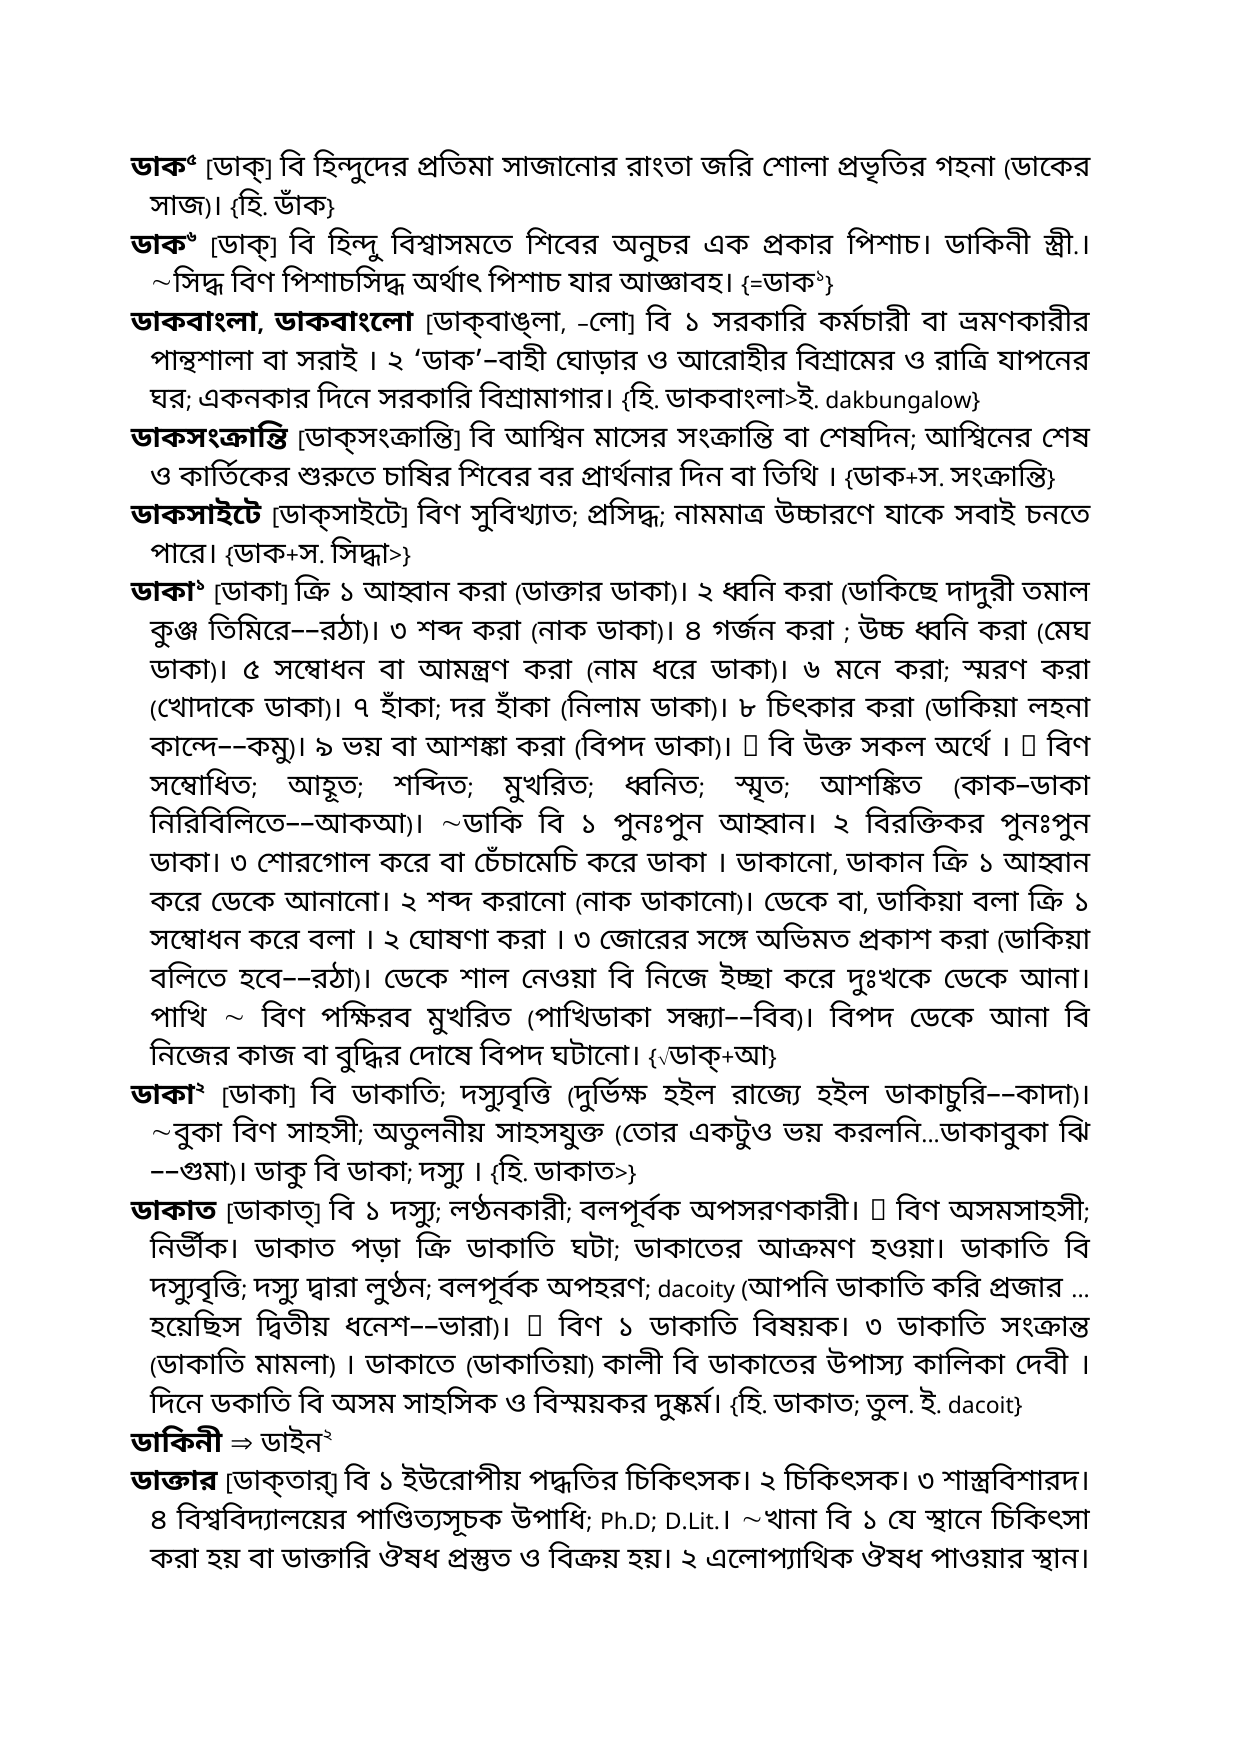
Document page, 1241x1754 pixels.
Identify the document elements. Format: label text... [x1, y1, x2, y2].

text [131, 1464, 1090, 1580]
text ডাকাত [ডাকাত্‌] বি ১ দস্যু; লণ্ঠনকারী; বলপূর্বক অপসরণকারী। বিণ অসমসাহসী; নির্ভীক। ডাকাত পড়া ক্রি ডাকাতি ঘটা; ডাকাতের আক্রমণ হওয়া। ডাকাতি বি দস্যুবৃত্তি; দস্যু দ্বারা লুণ্ঠন; বলপূর্বক অপহরণ; dacoity (আপনি ডাকাতি করি প্রজার ... হয়েছিস দ্বিতীয় ধনেশ––ভারা)। বিণ ১ ডাকাতি বিষয়ক। ৩ ডাকাতি সংক্রান্ত (ডাকাতি মামলা) । ডাকাতে (ডাকাতিয়া) কালী বি ডাকাতের উপাস্য কালিকা দেবী । দিনে ডকাতি বি অসম সাহসিক ও বিস্ময়কর দুষ্কর্ম। {হি. ডাকাত; তুল. ই. dacoit} [131, 1193, 1090, 1425]
text ডাক৬ [ডাক্‌] বি হিন্দু বিশ্বাসমতে শিবের অনুচর এক প্রকার পিশাচ। ডাকিনী স্ত্রী.। সিদ্ধ বিণ পিশাচসিদ্ধ অর্থাৎ পিশাচ যার আজ্ঞাবহ। {=ডাক১} [131, 227, 1090, 304]
text ডাকিনী ডাইন২ [131, 1425, 1090, 1464]
text ডাকবাংলা, ডাকবাংলো [ডাক্‌বাঙ্‌লা, –লো] বি ১ সরকারি কর্মচারী বা ভ্রমণকারীর পান্থশালা বা সরাই । ২ ‘ডাক’–বাহী ঘোড়ার ও আরোহীর বিশ্রামের ও রাত্রি যাপনের ঘর; একনকার দিনে সরকারি বিশ্রামাগার। {হি. ডাকবাংলা>ই. dakbungalow} [131, 304, 1090, 421]
text ডাকসাইটে [ডাক্‌সাইটে] বিণ সুবিখ্যাত; প্রসিদ্ধ; নামমাত্র উচ্চারণে যাকে সবাই চনতে পারে। {ডাক+স. সিদ্ধা>} [131, 498, 1090, 575]
text ডাকা১ [ডাকা] ক্রি ১ আহ্বান করা (ডাক্তার ডাকা)। ২ ধ্বনি করা (ডাকিছে দাদুরী তমাল কুঞ্জ তিমিরে––রঠা)। ৩ শব্দ করা (নাক ডাকা)। ৪ গর্জন করা ; উচ্চ ধ্বনি করা (মেঘ ডাকা)। ৫ সম্বোধন বা আমন্ত্রণ করা (নাম ধরে ডাকা)। ৬ মনে করা; স্মরণ করা (খোদাকে ডাকা)। ৭ হাঁকা; দর হাঁকা (নিলাম ডাকা)। ৮ চিৎকার করা (ডাকিয়া লহনা কান্দে––কমু)। ৯ ভয় বা আশঙ্কা করা (বিপদ ডাকা)। বি উক্ত সকল অর্থে । বিণ সম্বোধিত; আহূত; শব্দিত; মুখরিত; ধ্বনিত; স্মৃত; আশঙ্কিত (কাক–ডাকা নিরিবিলিতে––আকআ)। ডাকি বি ১ পুনঃপুন আহ্বান। ২ বিরক্তিকর পুনঃপুন ডাকা। ৩ শোরগোল করে বা চেঁচামেচি করে ডাকা । ডাকানো, ডাকান ক্রি ১ আহ্বান করে ডেকে আনানো। ২ শব্দ করানো (নাক ডাকানো)। ডেকে বা, ডাকিয়া বলা ক্রি ১ সম্বোধন করে বলা । ২ ঘোষণা করা । ৩ জোরের সঙ্গে অভিমত প্রকাশ করা (ডাকিয়া বলিতে হবে––রঠা)। ডেকে শাল নেওয়া বি নিজে ইচ্ছা করে দুঃখকে ডেকে আনা। পাখি বিণ পক্ষিরব মুখরিত (পাখিডাকা সন্ধ্যা––বিব)। বিপদ ডেকে আনা বি নিজের কাজ বা বুদ্ধির দোষে বিপদ ঘটানো। {ডাক্‌+আ} [131, 575, 1090, 1077]
text ডাক৫ [ডাক্‌] বি হিন্দুদের প্রতিমা সাজানোর রাংতা জরি শোলা প্রভৃতির গহনা (ডাকের সাজ)। {হি. ডাঁক} [131, 150, 1090, 227]
text ডাকা২ [ডাকা] বি ডাকাতি; দস্যুবৃত্তি (দুর্ভিক্ষ হইল রাজ্যে হইল ডাকাচুরি––কাদা)। বুকা বিণ সাহসী; অতুলনীয় সাহসযুক্ত (তোর একটুও ভয় করলনি...ডাকাবুকা ঝি ––গুমা)। ডাকু বি ডাকা; দস্যু । {হি. ডাকাত>} [131, 1077, 1090, 1193]
text ডাকসংক্রান্তি [ডাক্‌সংক্রান্তি] বি আশ্বিন মাসের সংক্রান্তি বা শেষদিন; আশ্বিনের শেষ ও কার্তিকের শুরুতে চাষির শিবের বর প্রার্থনার দিন বা তিথি । {ডাক+স. সংক্রান্তি} [131, 421, 1090, 498]
